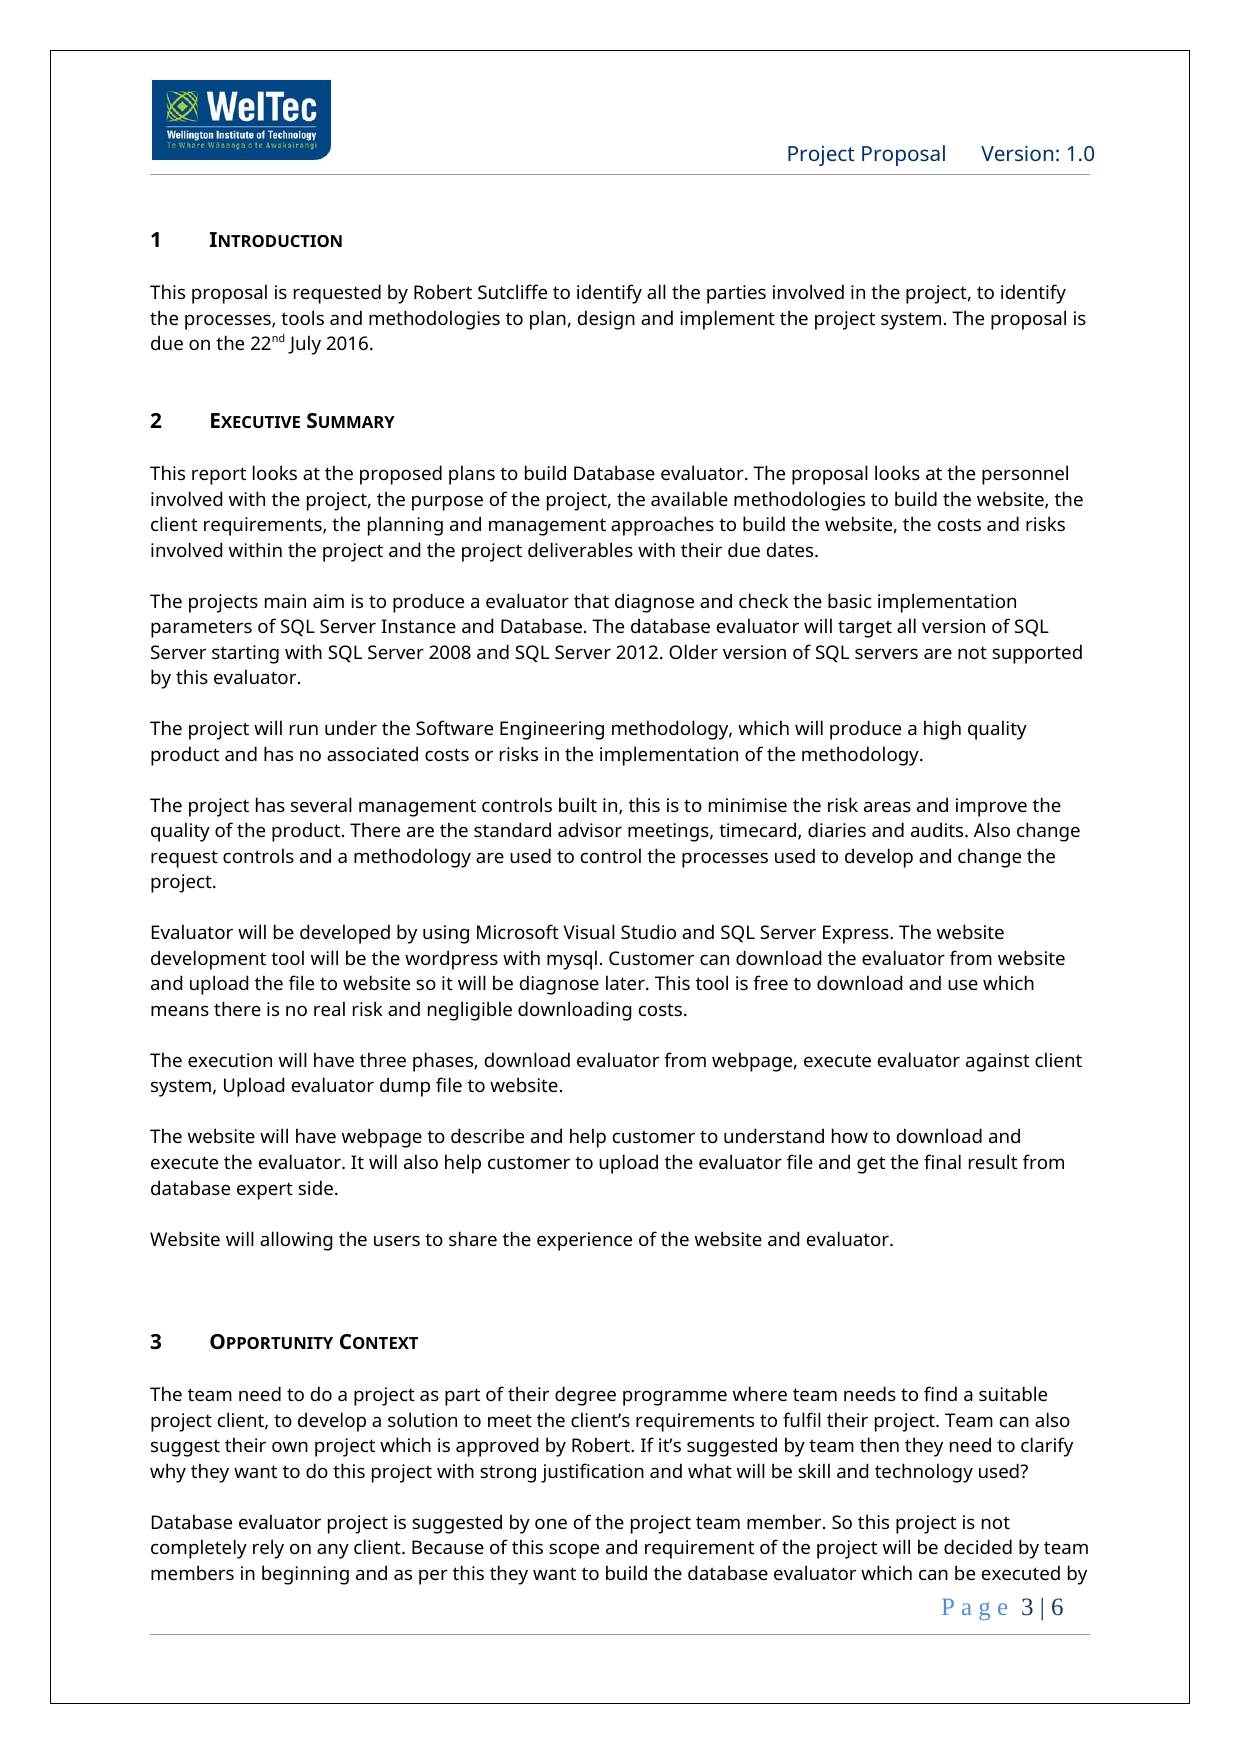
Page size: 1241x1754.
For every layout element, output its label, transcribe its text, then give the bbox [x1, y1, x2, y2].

subtitle Introduction [150, 225, 1090, 254]
text Website will allowing the users to share the experience of the website and evaluator. [150, 1226, 1090, 1251]
picture [150, 78, 334, 162]
text The projects main aim is to produce a evaluator that diagnose and check the basic implementation parameters of SQL Server Instance and Database. The database evaluator will target all version of SQL Server starting with SQL Server 2008 and SQL Server 2012. Older version of SQL servers are not supported by this evaluator. [150, 588, 1090, 690]
text The project has several management controls built in, this is to minimise the risk areas and improve the quality of the product. There are the standard advisor meetings, timecard, diaries and audits. Also change request controls and a methodology are used to control the processes used to develop and change the project. [150, 792, 1090, 894]
subtitle Executive Summary [150, 406, 1090, 435]
text The project will run under the Software Engineering methodology, which will produce a high quality product and has no associated costs or risks in the implementation of the methodology. [150, 716, 1090, 767]
text The team need to do a project as part of their degree programme where team needs to find a suitable project client, to develop a solution to meet the client’s requirements to fulfil their project. Team can also suggest their own project which is approved by Robert. If it’s suggested by team then they need to clarify why they want to do this project with strong justification and what will be skill and technology used? [150, 1381, 1090, 1483]
text This proposal is requested by Robert Sutcliffe to identify all the parties involved in the project, to identify the processes, tools and methodologies to plan, design and implement the project system. The proposal is due on the 22nd July 2016. [150, 279, 1090, 356]
text The execution will have three phases, download evaluator from webpage, execute evaluator against client system, Upload evaluator dump file to website. [150, 1047, 1090, 1098]
text This report looks at the proposed plans to build Database evaluator. The proposal looks at the personnel involved with the project, the purpose of the project, the available methodologies to build the website, the client requirements, the planning and management approaches to build the website, the costs and risks involved within the project and the project deliverables with their due dates. [150, 460, 1090, 562]
text Evaluator will be developed by using Microsoft Visual Studio and SQL Server Express. The website development tool will be the wordpress with mysql. Customer can download the evaluator from website and upload the file to website so it will be diagnose later. This tool is free to download and use which means there is no real risk and negligible downloading costs. [150, 920, 1090, 1022]
subtitle Opportunity Context [150, 1327, 1090, 1356]
text The website will have webpage to describe and help customer to understand how to download and execute the evaluator. It will also help customer to upload the evaluator file and get the final result from database expert side. [150, 1124, 1090, 1200]
